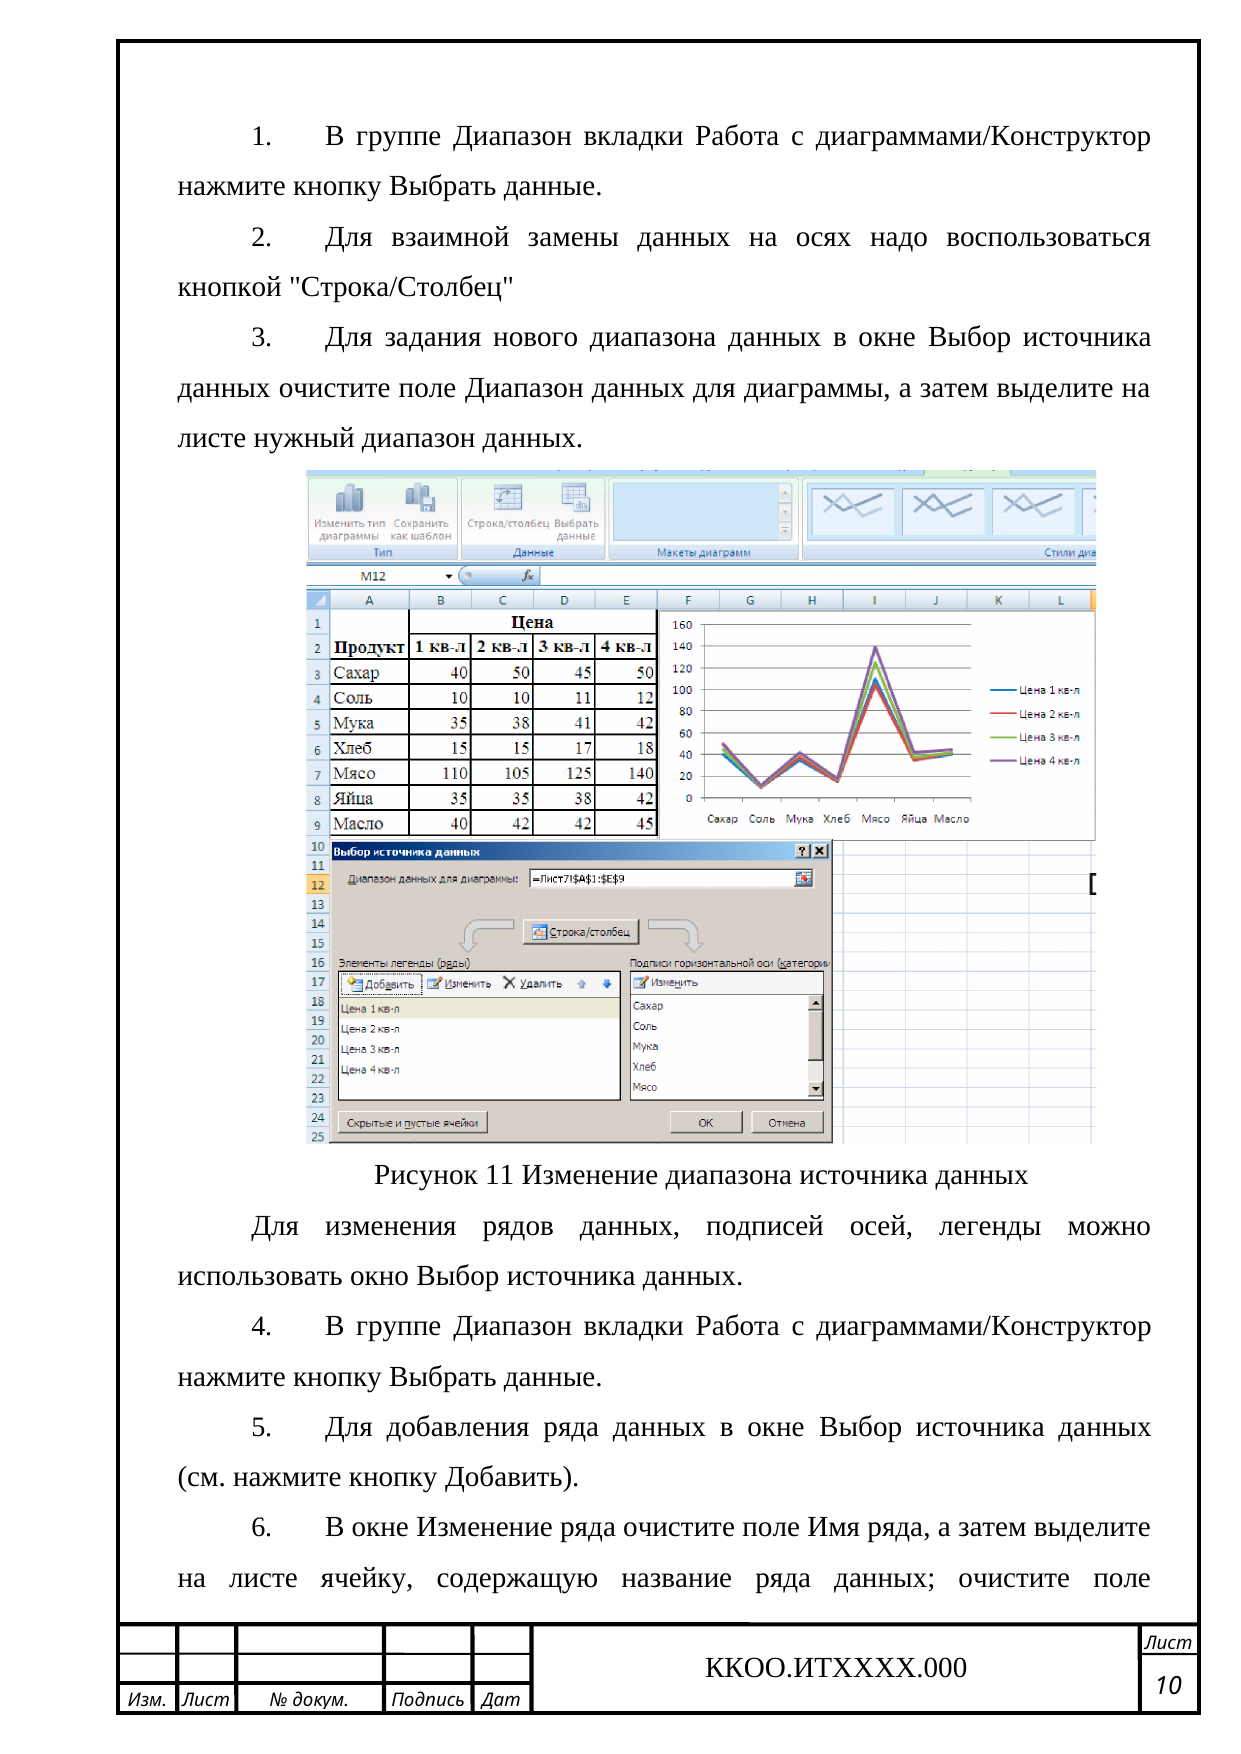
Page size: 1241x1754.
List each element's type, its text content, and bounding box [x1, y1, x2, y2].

list В группе Диапазон вкладки Работа с диаграммами/Конструктор нажмите кнопку Выбрать данные. [177, 1308, 1152, 1392]
text Для изменения рядов данных, подписей осей, легенды можно использовать окно Выбор источника данных. [177, 1208, 1152, 1292]
list В группе Диапазон вкладки Работа с диаграммами/Конструктор нажмите кнопку Выбрать данные. [177, 118, 1152, 202]
list Для добавления ряда данных в окне Выбор источника данных (см. нажмите кнопку Добавить). [177, 1409, 1152, 1493]
picture [306, 470, 1097, 1144]
list Для взаимной замены данных на осях надо воспользоваться кнопкой "Строка/Столбец" [177, 219, 1152, 303]
list Для задания нового диапазона данных в окне Выбор источника данных очистите поле Диапазон данных для диаграммы, а затем выделите на листе нужный диапазон данных. [177, 319, 1152, 453]
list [177, 1509, 1152, 1593]
text Рисунок 11 Изменение диапазона источника данных [177, 1157, 1152, 1191]
